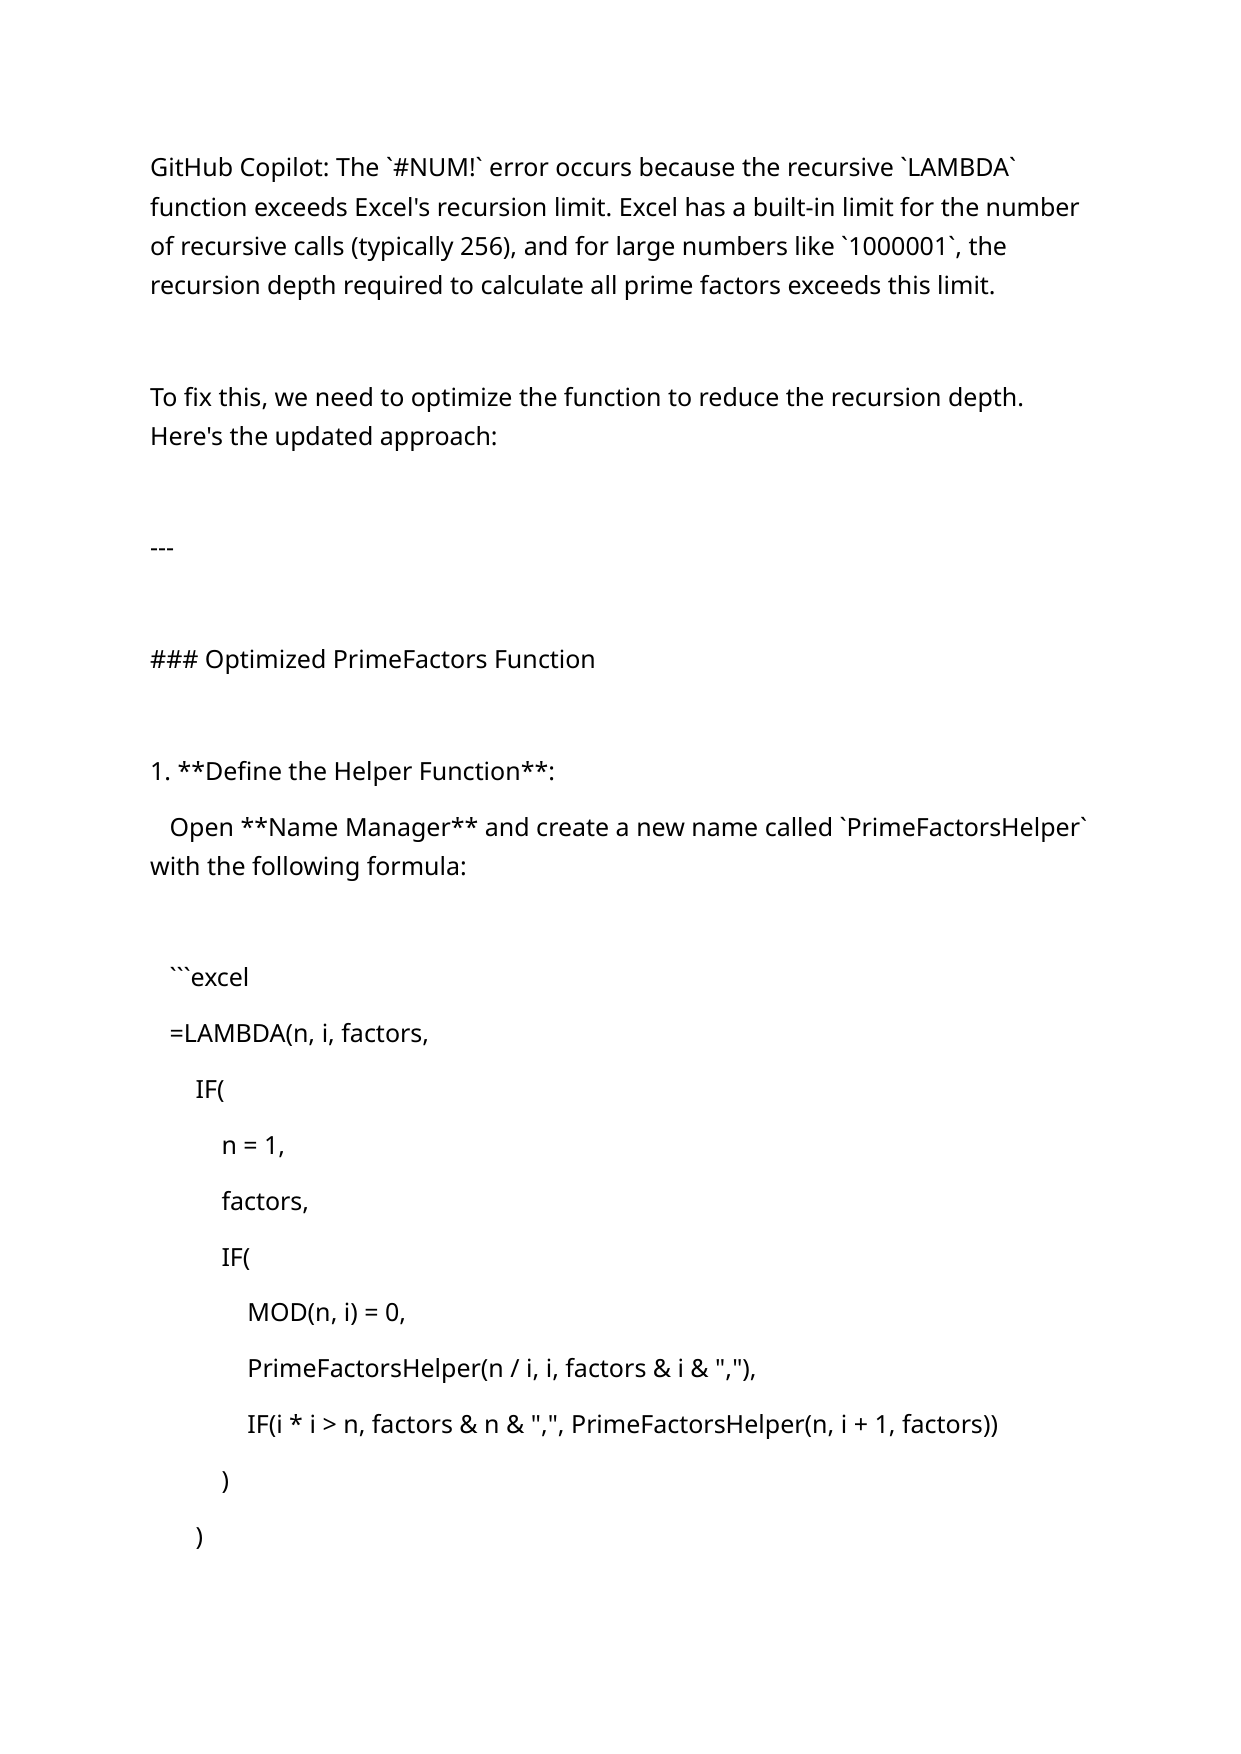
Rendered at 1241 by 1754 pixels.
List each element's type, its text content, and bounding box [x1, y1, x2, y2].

text ### Optimized PrimeFactors Function [150, 642, 1090, 676]
text ) [150, 1518, 1090, 1552]
text 1. **Define the Helper Function**: [150, 753, 1090, 787]
text ) [150, 1462, 1090, 1497]
text IF( [150, 1239, 1090, 1273]
text =LAMBDA(n, i, factors, [150, 1016, 1090, 1050]
text n = 1, [150, 1127, 1090, 1162]
text IF( [150, 1072, 1090, 1106]
text factors, [150, 1183, 1090, 1217]
text PrimeFactorsHelper(n / i, i, factors & i & ","), [150, 1351, 1090, 1385]
text --- [150, 530, 1090, 564]
text To fix this, we need to optimize the function to reduce the recursion depth. Here's the updated approach: [150, 379, 1090, 452]
text MOD(n, i) = 0, [150, 1295, 1090, 1329]
text Open **Name Manager** and create a new name called `PrimeFactorsHelper` with the following formula: [150, 809, 1090, 882]
text ```excel [150, 960, 1090, 994]
text IF(i * i > n, factors & n & ",", PrimeFactorsHelper(n, i + 1, factors)) [150, 1407, 1090, 1441]
text GitHub Copilot: The `#NUM!` error occurs because the recursive `LAMBDA` function exceeds Excel's recursion limit. Excel has a built-in limit for the number of recursive calls (typically 256), and for large numbers like `1000001`, the recursion depth required to calculate all prime factors exceeds this limit. [150, 150, 1090, 302]
